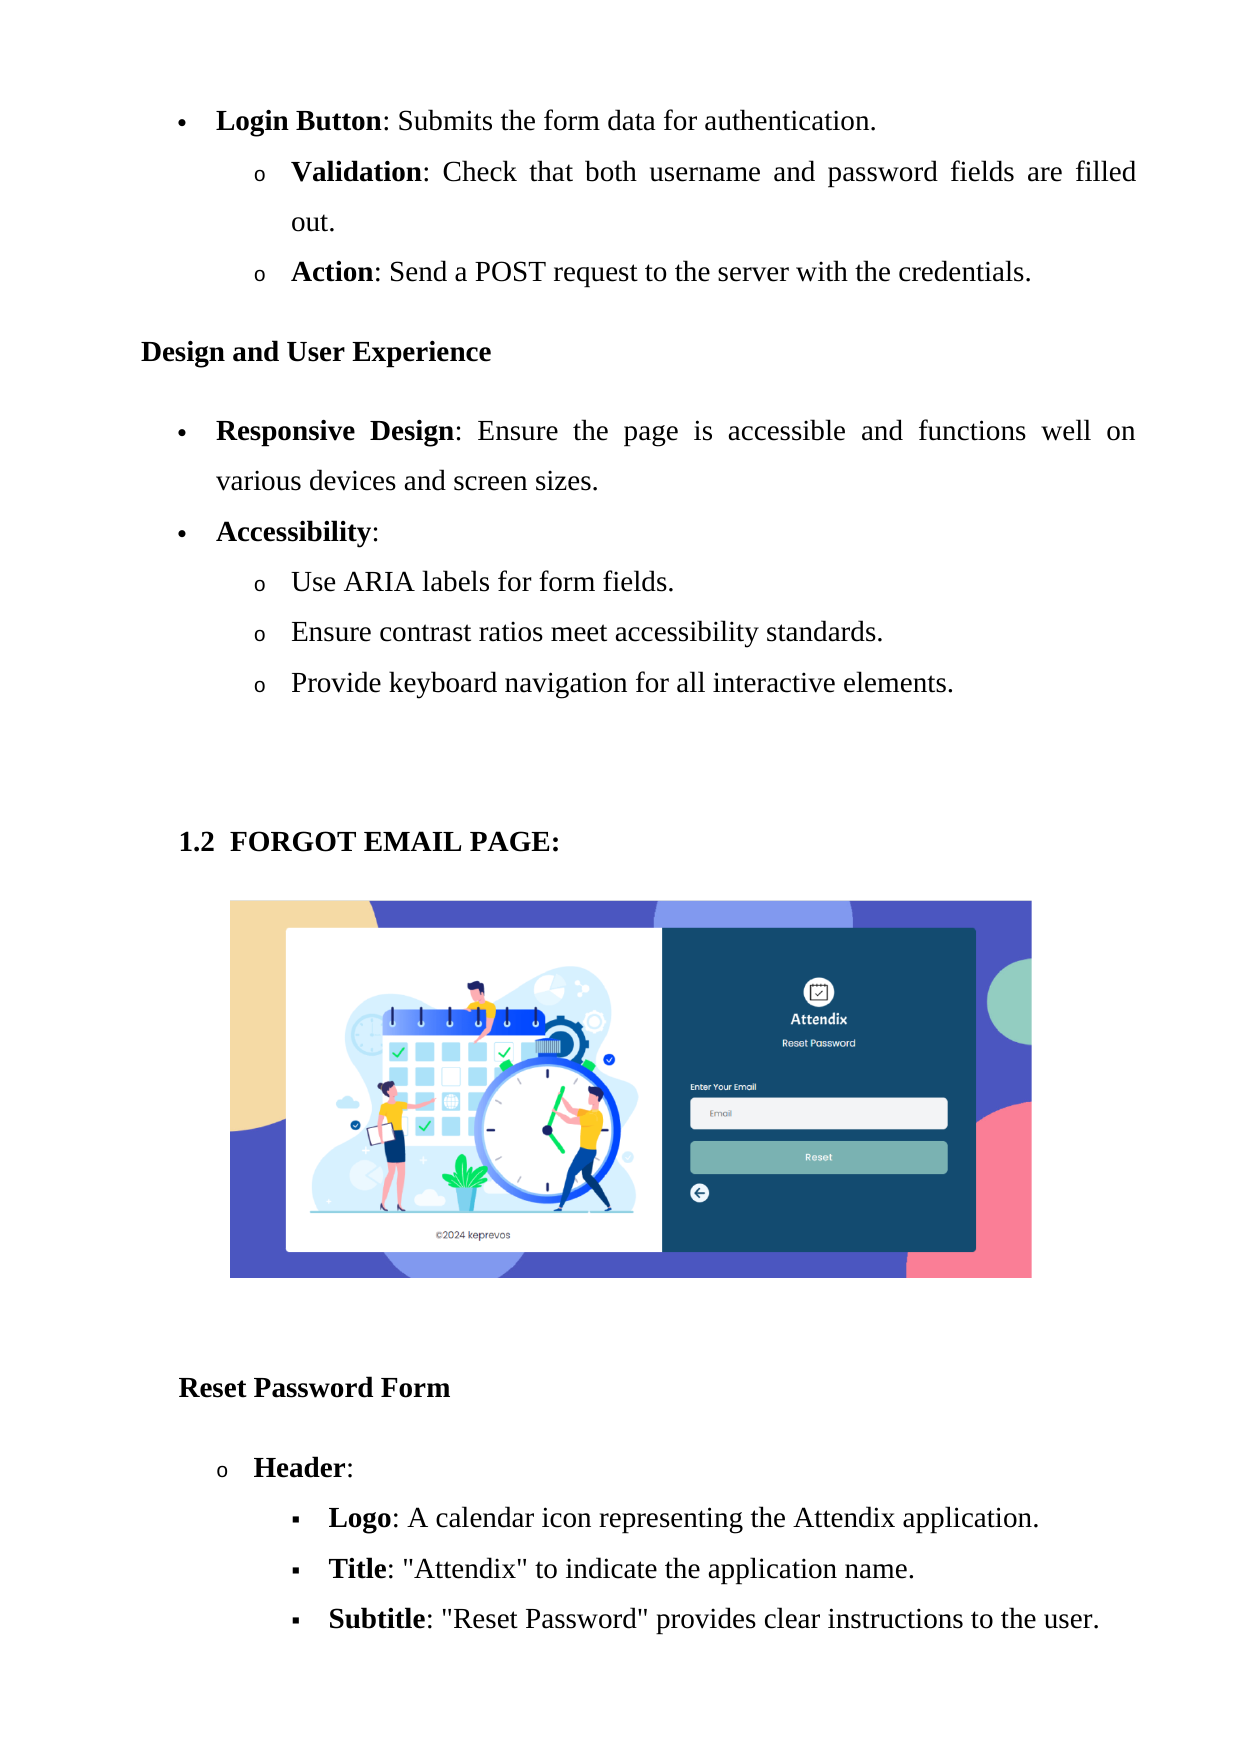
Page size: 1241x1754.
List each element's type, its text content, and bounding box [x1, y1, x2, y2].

list Validation: Check that both username and password fields are filled out. [253, 154, 1137, 237]
list Header: [216, 1450, 1137, 1484]
text Design and User Experience [141, 334, 1137, 367]
list Responsive Design: Ensure the page is accessible and functions well on various devices and screen sizes. [178, 413, 1137, 497]
list Action: Send a POST request to the server with the credentials. [253, 254, 1137, 288]
picture [230, 900, 1032, 1278]
text Reset Password Form [141, 1371, 1137, 1404]
list Use ARIA labels for form fields. [253, 564, 1137, 598]
list Ensure contrast ratios meet accessibility standards. [253, 614, 1137, 648]
list Provide keyboard navigation for all interactive elements. [253, 665, 1137, 698]
list Subtitle: "Reset Password" provides clear instructions to the user. [291, 1601, 1137, 1634]
list Logo: A calendar icon representing the Attendix application. [291, 1500, 1137, 1534]
list FORGOT EMAIL PAGE: [178, 824, 1137, 857]
list Login Button: Submits the form data for authentication. [178, 103, 1137, 137]
list Title: "Attendix" to indicate the application name. [291, 1551, 1137, 1584]
list Accessibility: [178, 514, 1137, 547]
